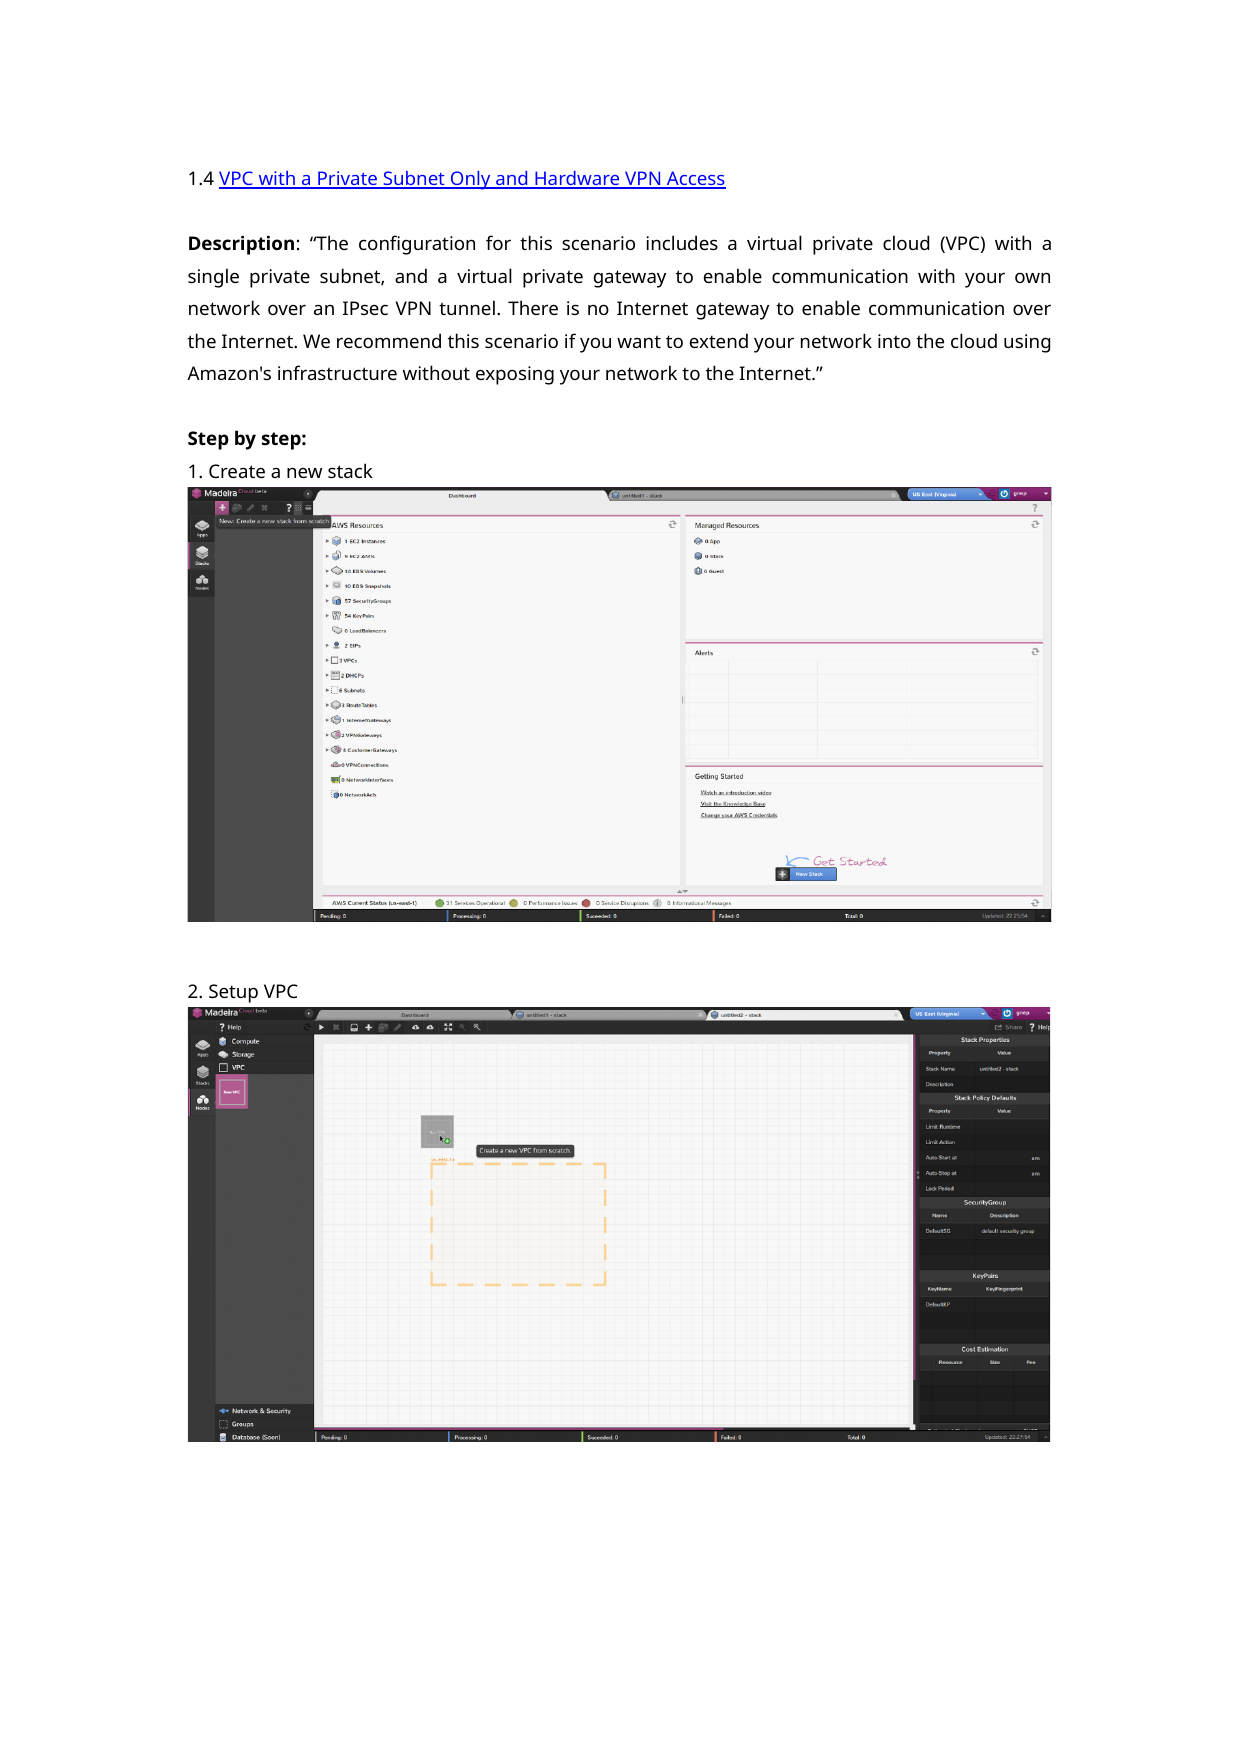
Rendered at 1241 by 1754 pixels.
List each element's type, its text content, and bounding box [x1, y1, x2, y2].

text 1. Create a new stack [187, 454, 1053, 487]
text 2. Setup VPC [187, 974, 1053, 1007]
picture [187, 487, 1052, 922]
text 1.4 VPC with a Private Subnet Only and Hardware VPN Access [187, 162, 1053, 194]
text Description: “The configuration for this scenario includes a virtual private cloud (VPC) with a single private subnet, and a virtual private gateway to enable communication with your own network over an IPsec VPN tunnel. There is no Internet gateway to enable communication over the Internet. We recommend this scenario if you want to extend your network into the cloud using Amazon's infrastructure without exposing your network to the Internet.” [187, 227, 1053, 389]
text Step by step: [187, 422, 1053, 454]
picture [187, 1007, 1050, 1442]
